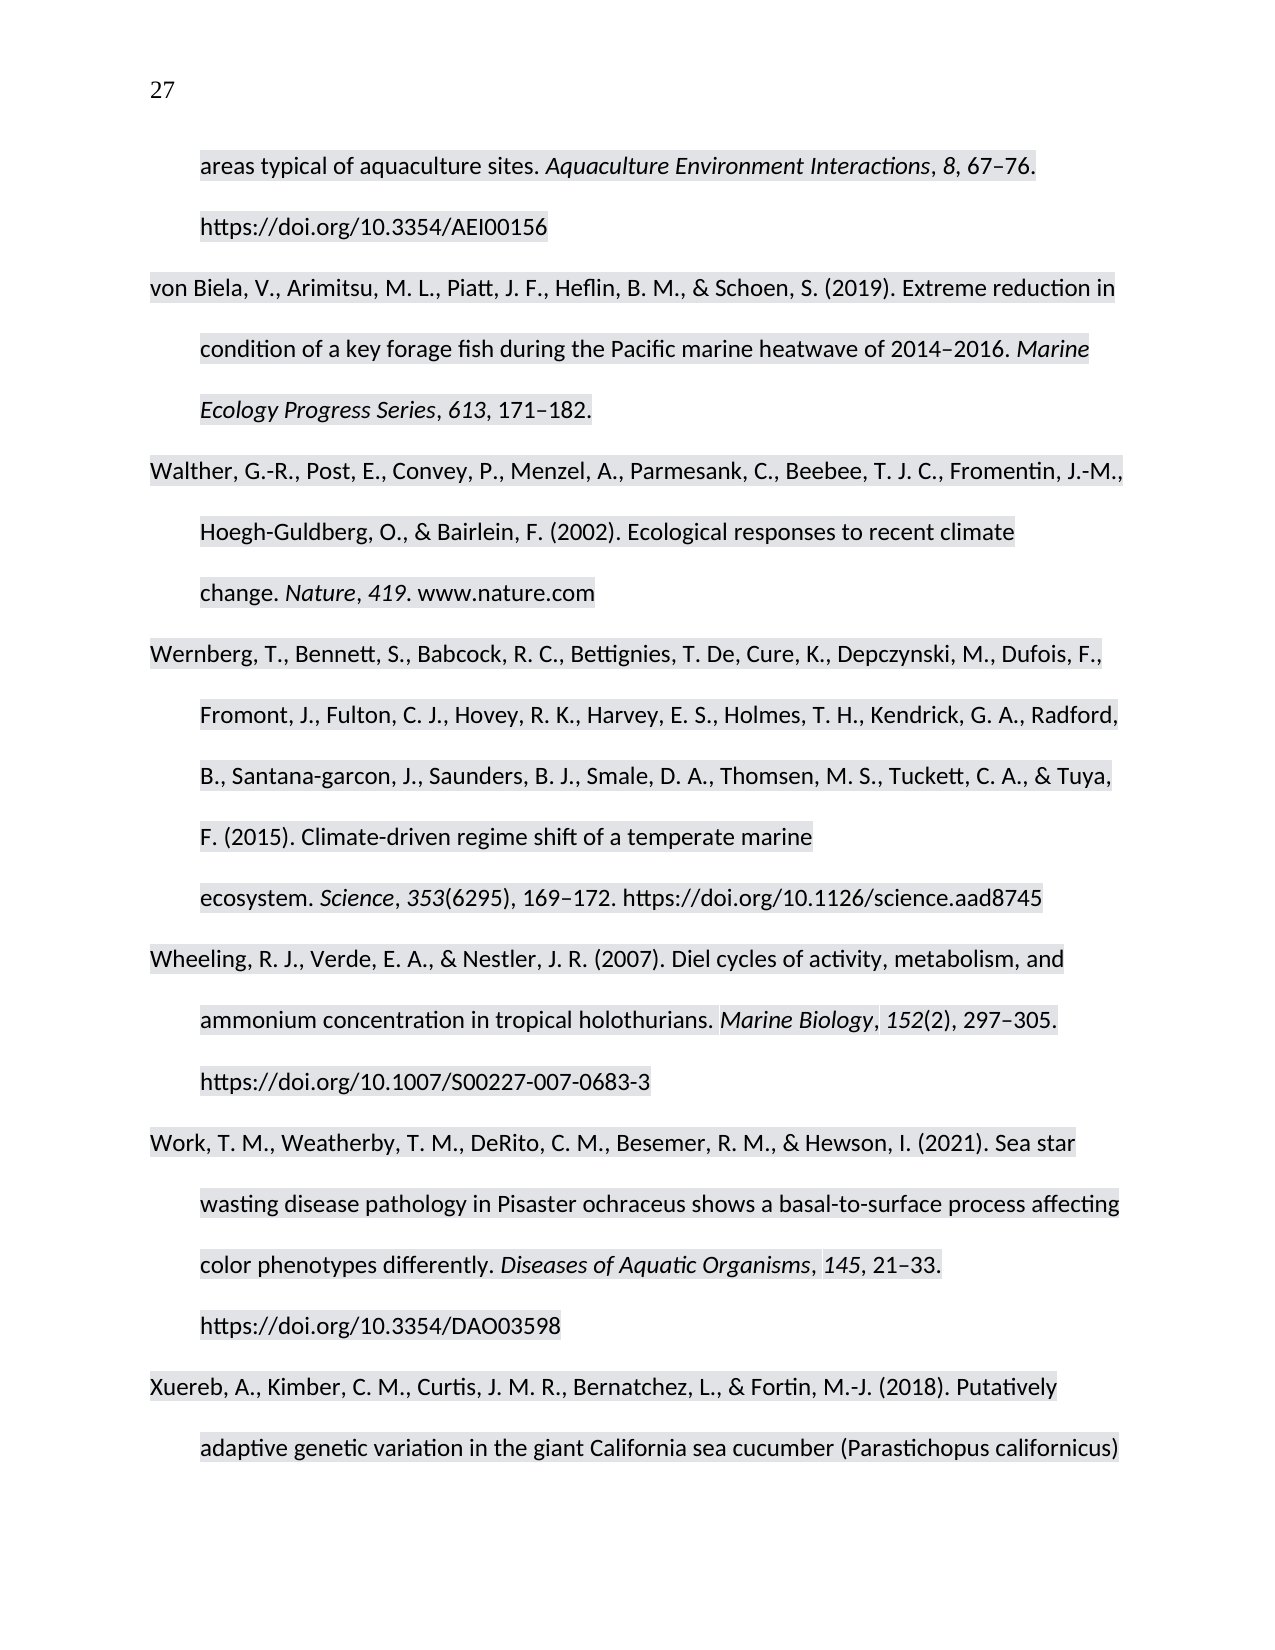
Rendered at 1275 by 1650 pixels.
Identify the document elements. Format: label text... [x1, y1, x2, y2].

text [150, 1371, 1125, 1462]
text Work, T. M., Weatherby, T. M., DeRito, C. M., Besemer, R. M., & Hewson, I. (2021). Sea star wasting disease pathology in Pisaster ochraceus shows a basal-to-surface process affecting color phenotypes differently. Diseases of Aquatic Organisms, 145, 21–33. https://doi.org/10.3354/DAO03598 [150, 1127, 1125, 1340]
text von Biela, V., Arimitsu, M. L., Piatt, J. F., Heflin, B. M., & Schoen, S. (2019). Extreme reduction in condition of a key forage fish during the Pacific marine heatwave of 2014–2016. Marine Ecology Progress Series, 613, 171–182. [150, 272, 1125, 425]
text Wheeling, R. J., Verde, E. A., & Nestler, J. R. (2007). Diel cycles of activity, metabolism, and ammonium concentration in tropical holothurians. Marine Biology, 152(2), 297–305. https://doi.org/10.1007/S00227-007-0683-3 [150, 943, 1125, 1096]
text Walther, G.-R., Post, E., Convey, P., Menzel, A., Parmesank, C., Beebee, T. J. C., Fromentin, J.-M., Hoegh-Guldberg, O., & Bairlein, F. (2002). Ecological responses to recent climate change. Nature, 419. www.nature.com [150, 455, 1125, 608]
text Wernberg, T., Bennett, S., Babcock, R. C., Bettignies, T. De, Cure, K., Depczynski, M., Dufois, F., Fromont, J., Fulton, C. J., Hovey, R. K., Harvey, E. S., Holmes, T. H., Kendrick, G. A., Radford, B., Santana-garcon, J., Saunders, B. J., Smale, D. A., Thomsen, M. S., Tuckett, C. A., & Tuya, F. (2015). Climate-driven regime shift of a temperate marine ecosystem. Science, 353(6295), 169–172. https://doi.org/10.1126/science.aad8745 [150, 638, 1125, 913]
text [150, 150, 1125, 242]
